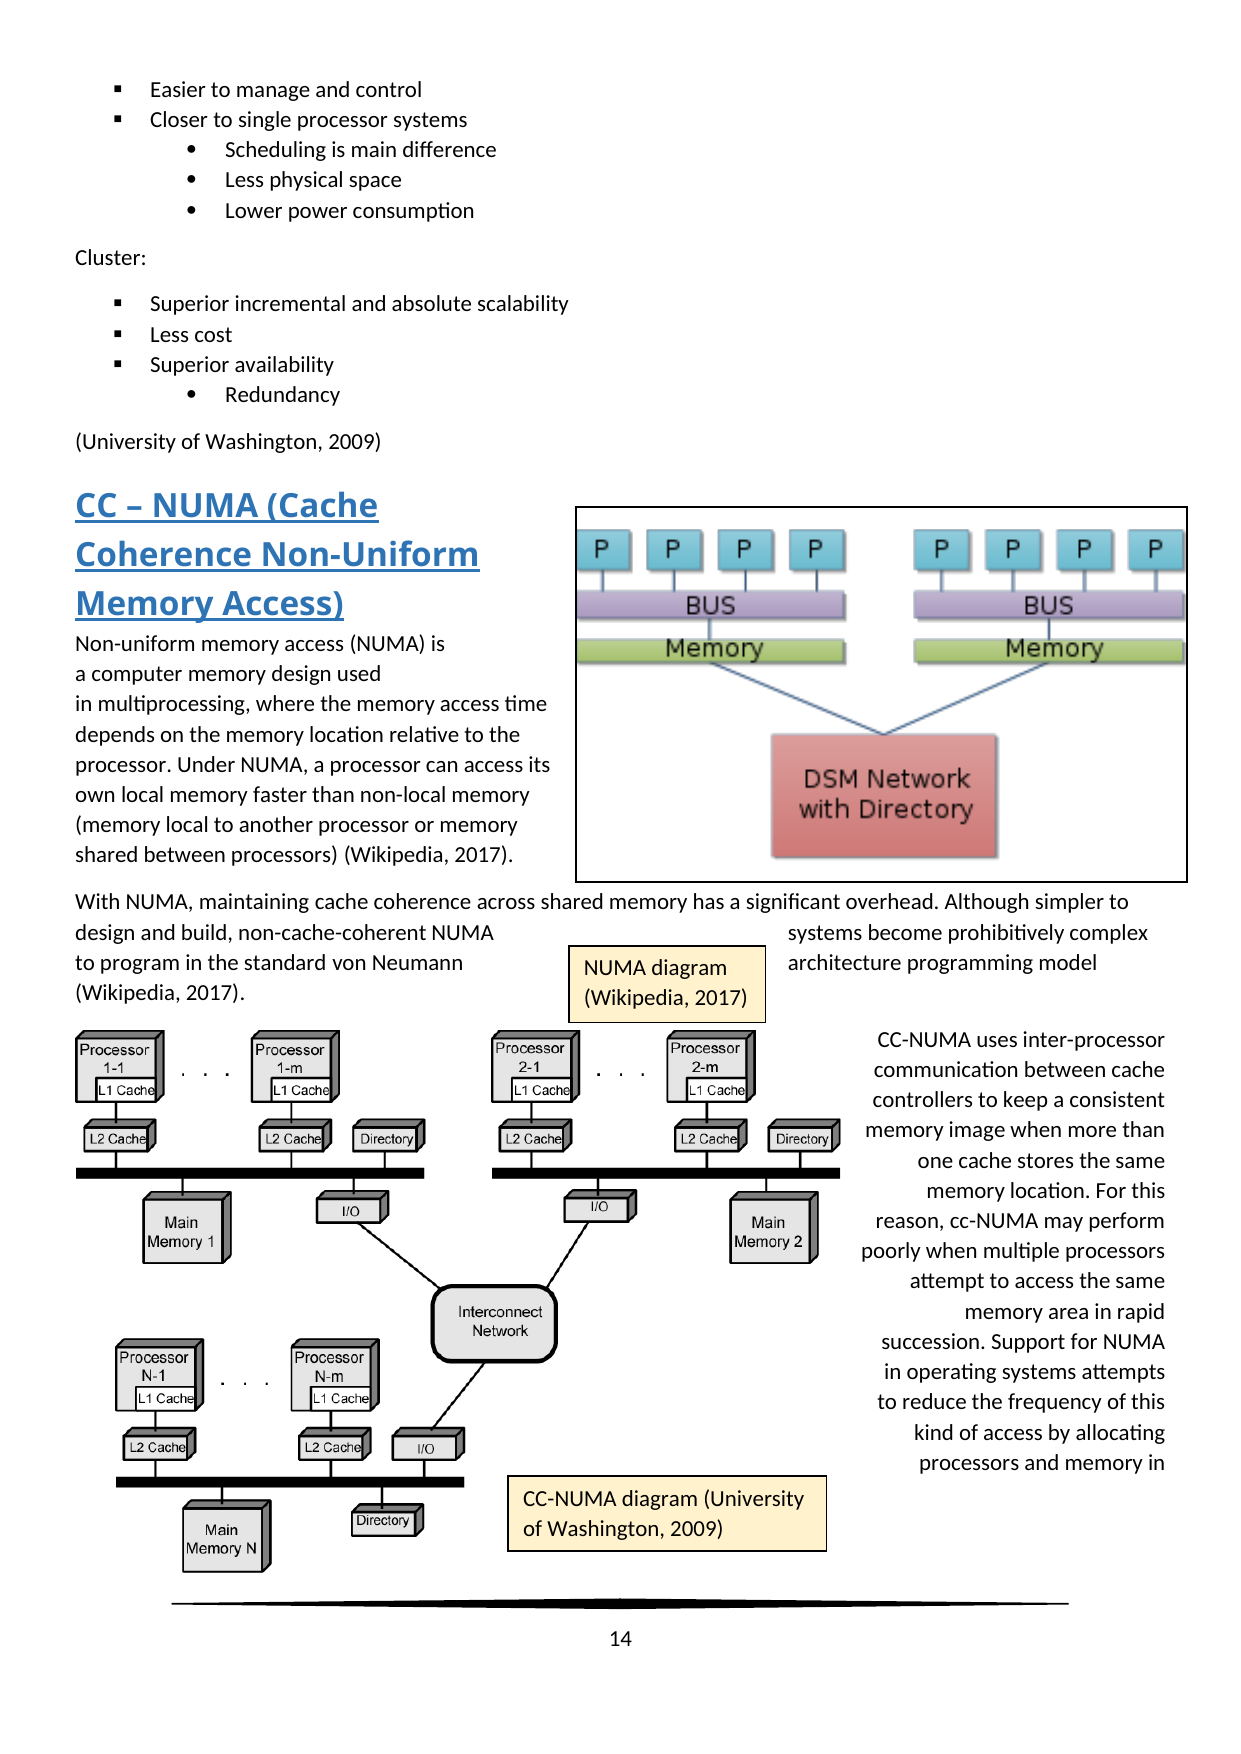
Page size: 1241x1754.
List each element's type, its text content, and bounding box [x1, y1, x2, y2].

list Superior availability [112, 350, 1165, 378]
list Superior incremental and absolute scalability [112, 289, 1165, 318]
subtitle CC – NUMA (Cache Coherence Non-Uniform Memory Access) [75, 482, 1165, 626]
list Less physical space [187, 166, 1165, 194]
list Lower power consumption [187, 196, 1165, 224]
list Closer to single processor systems [112, 105, 1165, 133]
text With NUMA, maintaining cache coherence across shared memory has a significant overhead. Although simpler to design and build, non-cache-coherent NUMA systems become prohibitively complex to program in the standard von Neumann architecture programming model . [75, 887, 1165, 1006]
text Non-uniform memory access (NUMA) is a computer memory design used in multiprocessing, where the memory access time depends on the memory location relative to the processor. Under NUMA, a processor can access its own local memory faster than non-local memory (memory local to another processor or memory shared between processors) . [75, 507, 575, 883]
picture [577, 508, 1186, 881]
text Cluster: [75, 243, 1165, 271]
list Scheduling is main difference [187, 135, 1165, 163]
list Easier to manage and control [112, 75, 1165, 103]
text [75, 1025, 1165, 1476]
list Less cost [112, 320, 1165, 348]
list Redundancy [187, 380, 1165, 408]
picture [75, 1030, 841, 1573]
